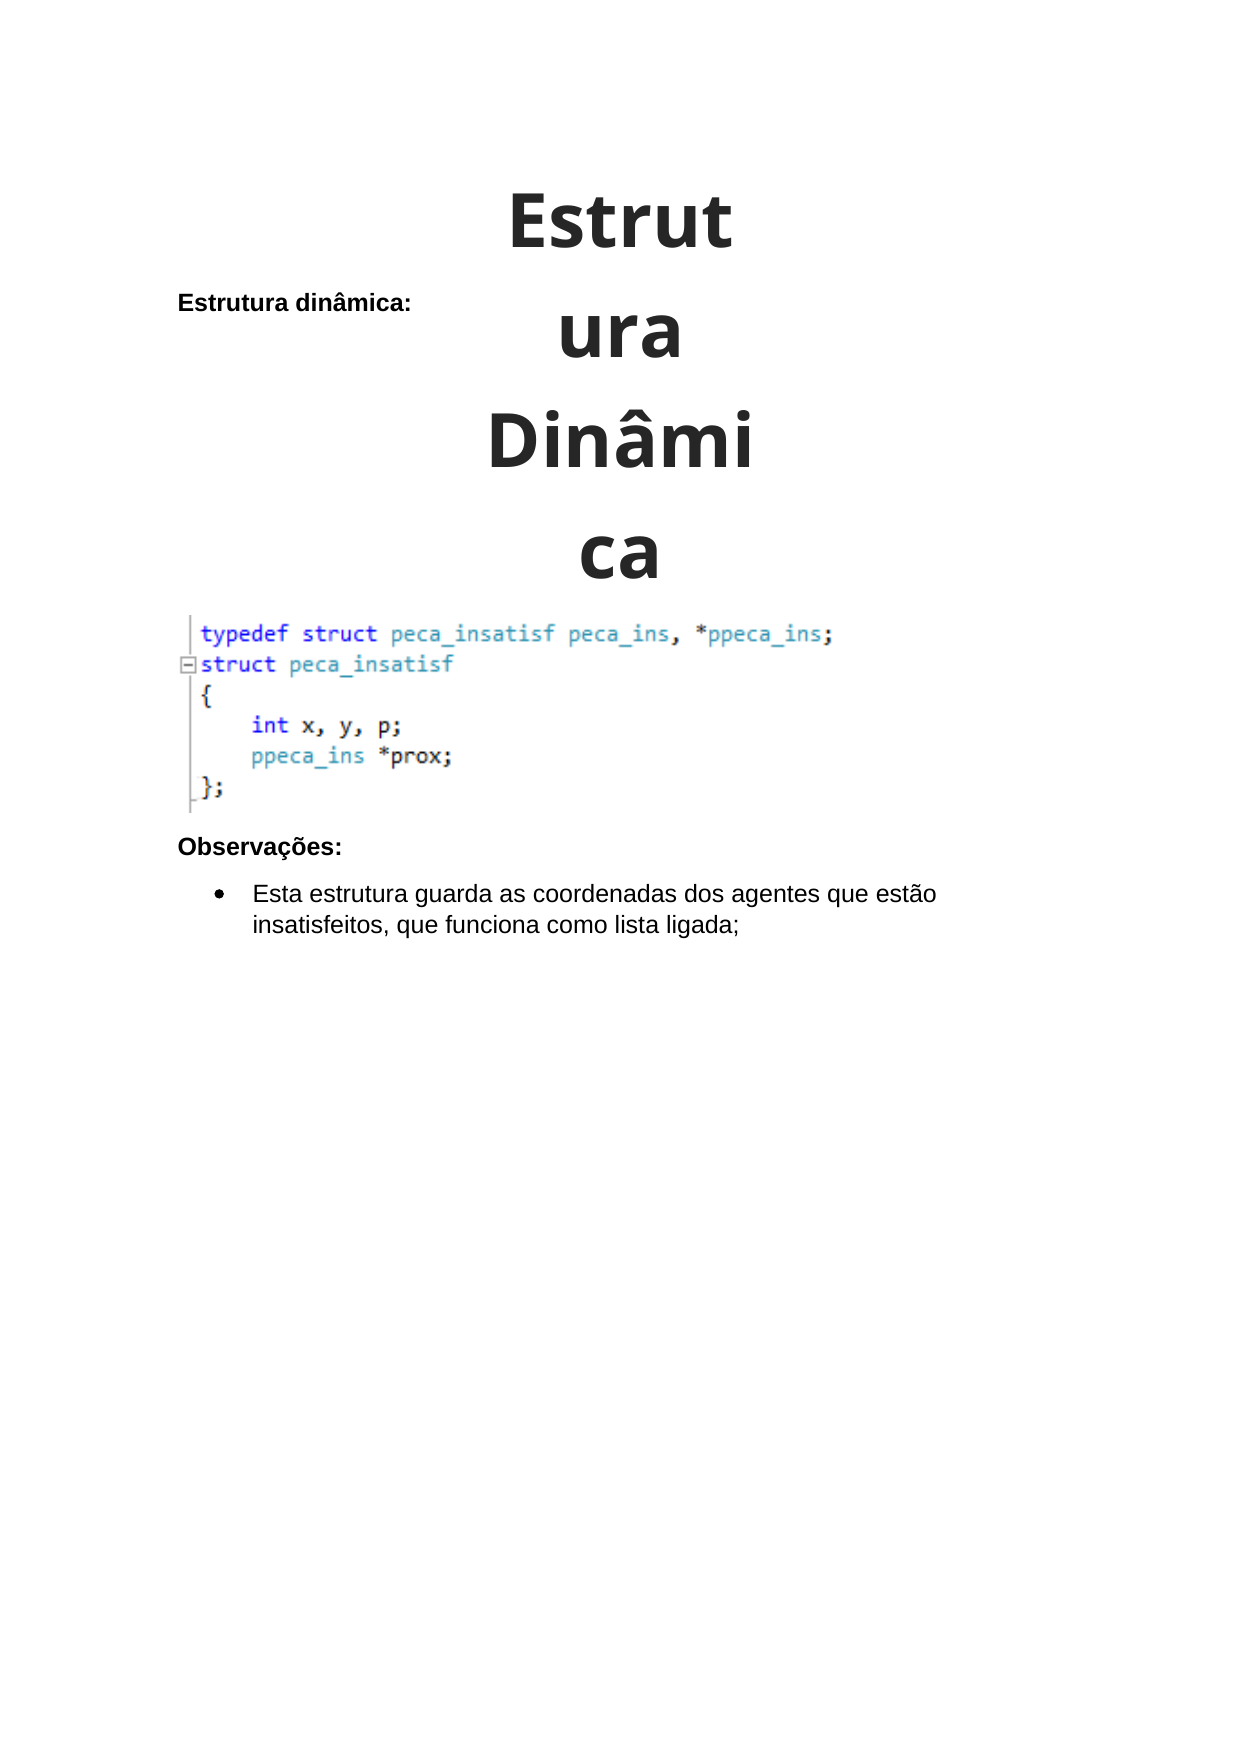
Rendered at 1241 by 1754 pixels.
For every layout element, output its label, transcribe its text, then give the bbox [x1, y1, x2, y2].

picture [177, 615, 844, 813]
list Esta estrutura guarda as coordenadas dos agentes que estão insatisfeitos, que funciona como lista ligada; [215, 879, 1063, 939]
text Estrutura dinâmica: [177, 288, 1063, 317]
text Observações: [177, 831, 1063, 860]
